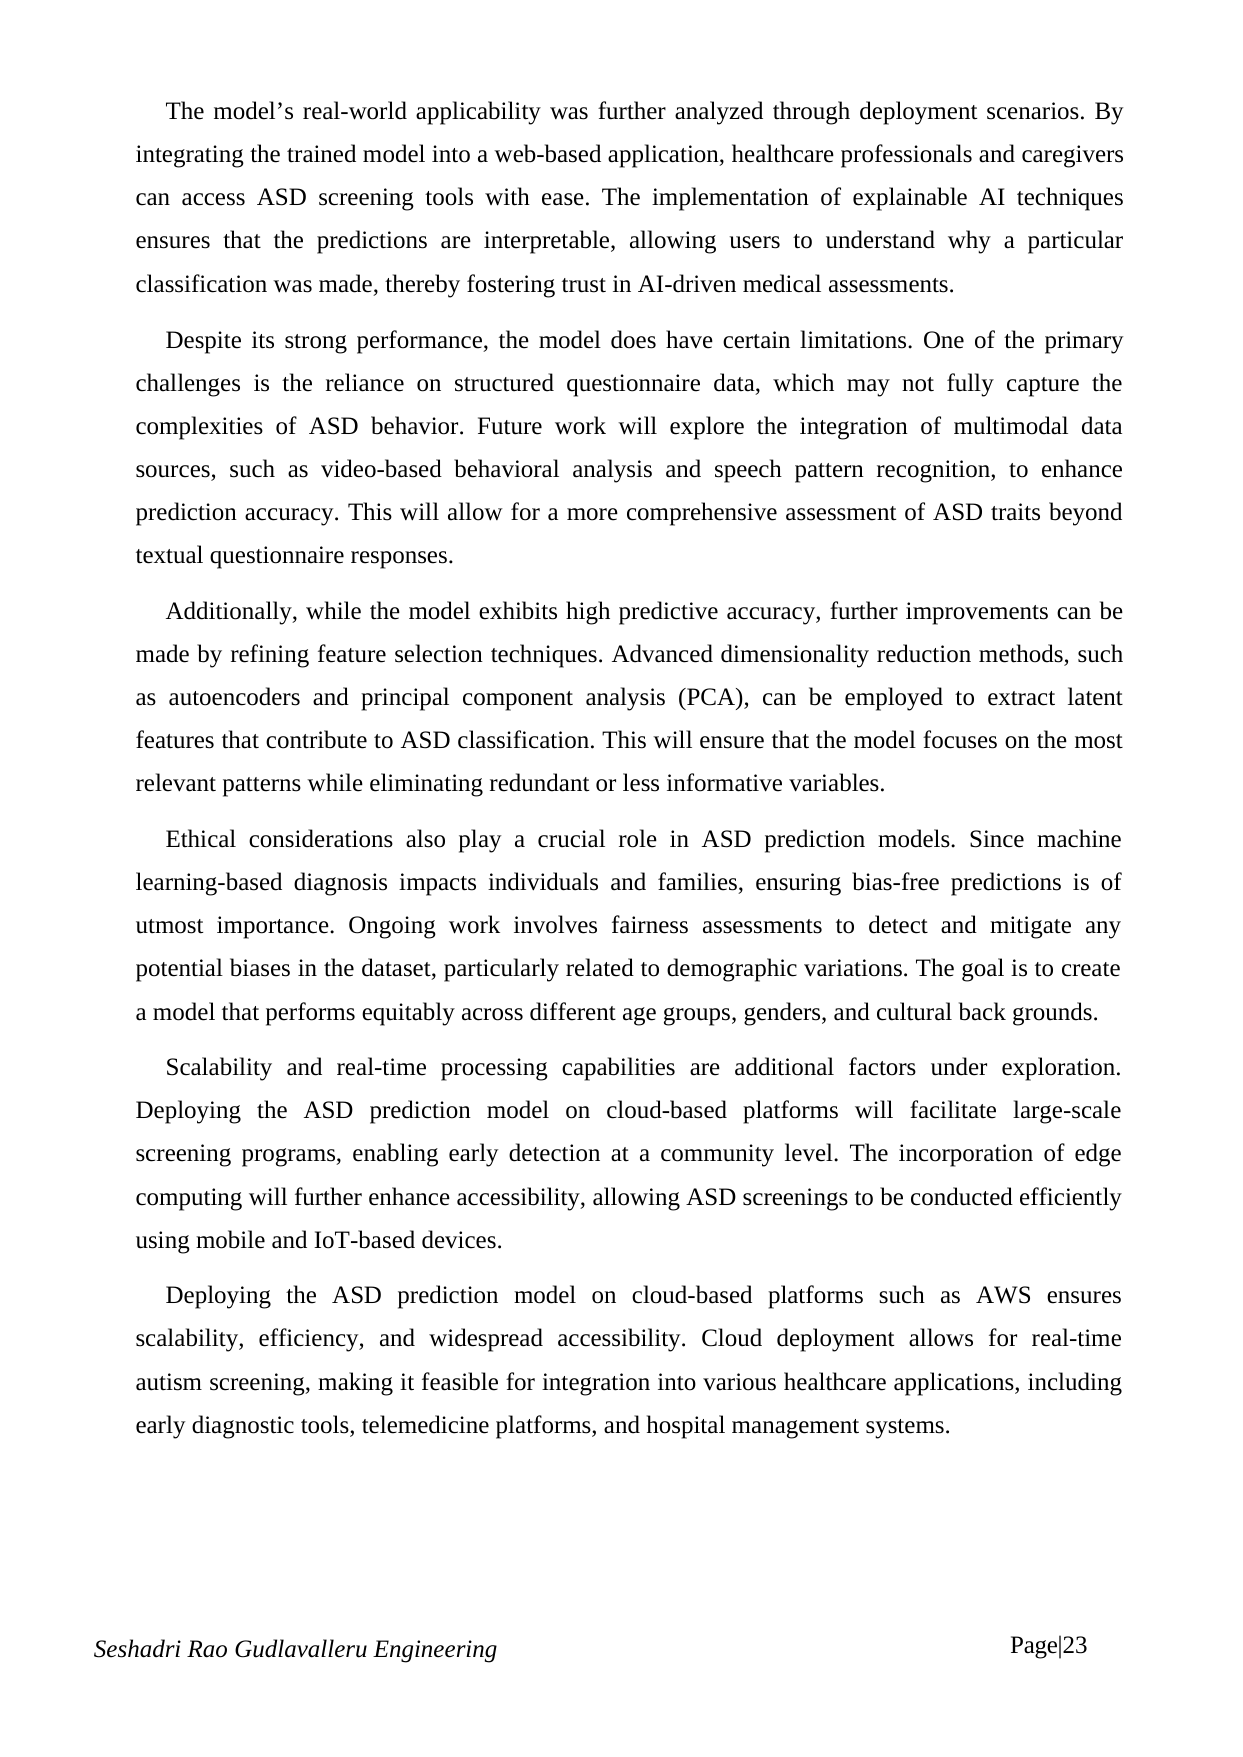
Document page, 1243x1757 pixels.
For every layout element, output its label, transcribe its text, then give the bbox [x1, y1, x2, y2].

text Scalability and real-time processing capabilities are additional factors under exploration. Deploying the ASD prediction model on cloud-based platforms will facilitate large-scale screening programs, enabling early detection at a community level. The incorporation of edge computing will further enhance accessibility, allowing ASD screenings to be conducted efficiently using mobile and IoT-based devices. [135, 1052, 1123, 1253]
text The model’s real-world applicability was further analyzed through deployment scenarios. By integrating the trained model into a web-based application, healthcare professionals and caregivers can access ASD screening tools with ease. The implementation of explainable AI techniques ensures that the predictions are interpretable, allowing users to understand why a particular classification was made, thereby fostering trust in AI-driven medical assessments. [135, 96, 1124, 297]
text Additionally, while the model exhibits high predictive accuracy, further improvements can be made by refining feature selection techniques. Advanced dimensionality reduction methods, such as autoencoders and principal component analysis (PCA), can be employed to extract latent features that contribute to ASD classification. This will ensure that the model focuses on the most relevant patterns while eliminating redundant or less informative variables. [135, 596, 1124, 797]
text Ethical considerations also play a crucial role in ASD prediction models. Since machine learning-based diagnosis impacts individuals and families, ensuring bias-free predictions is of utmost importance. Ongoing work involves fairness assessments to detect and mitigate any potential biases in the dataset, particularly related to demographic variations. The goal is to create a model that performs equitably across different age groups, genders, and cultural back grounds. [135, 824, 1123, 1025]
text Deploying the ASD prediction model on cloud-based platforms such as AWS ensures scalability, efficiency, and widespread accessibility. Cloud deployment allows for real-time autism screening, making it feasible for integration into various healthcare applications, including early diagnostic tools, telemedicine platforms, and hospital management systems. [135, 1280, 1123, 1438]
text Despite its strong performance, the model does have certain limitations. One of the primary challenges is the reliance on structured questionnaire data, which may not fully capture the complexities of ASD behavior. Future work will explore the integration of multimodal data sources, such as video-based behavioral analysis and speech pattern recognition, to enhance prediction accuracy. This will allow for a more comprehensive assessment of ASD traits beyond textual questionnaire responses. [135, 325, 1124, 569]
